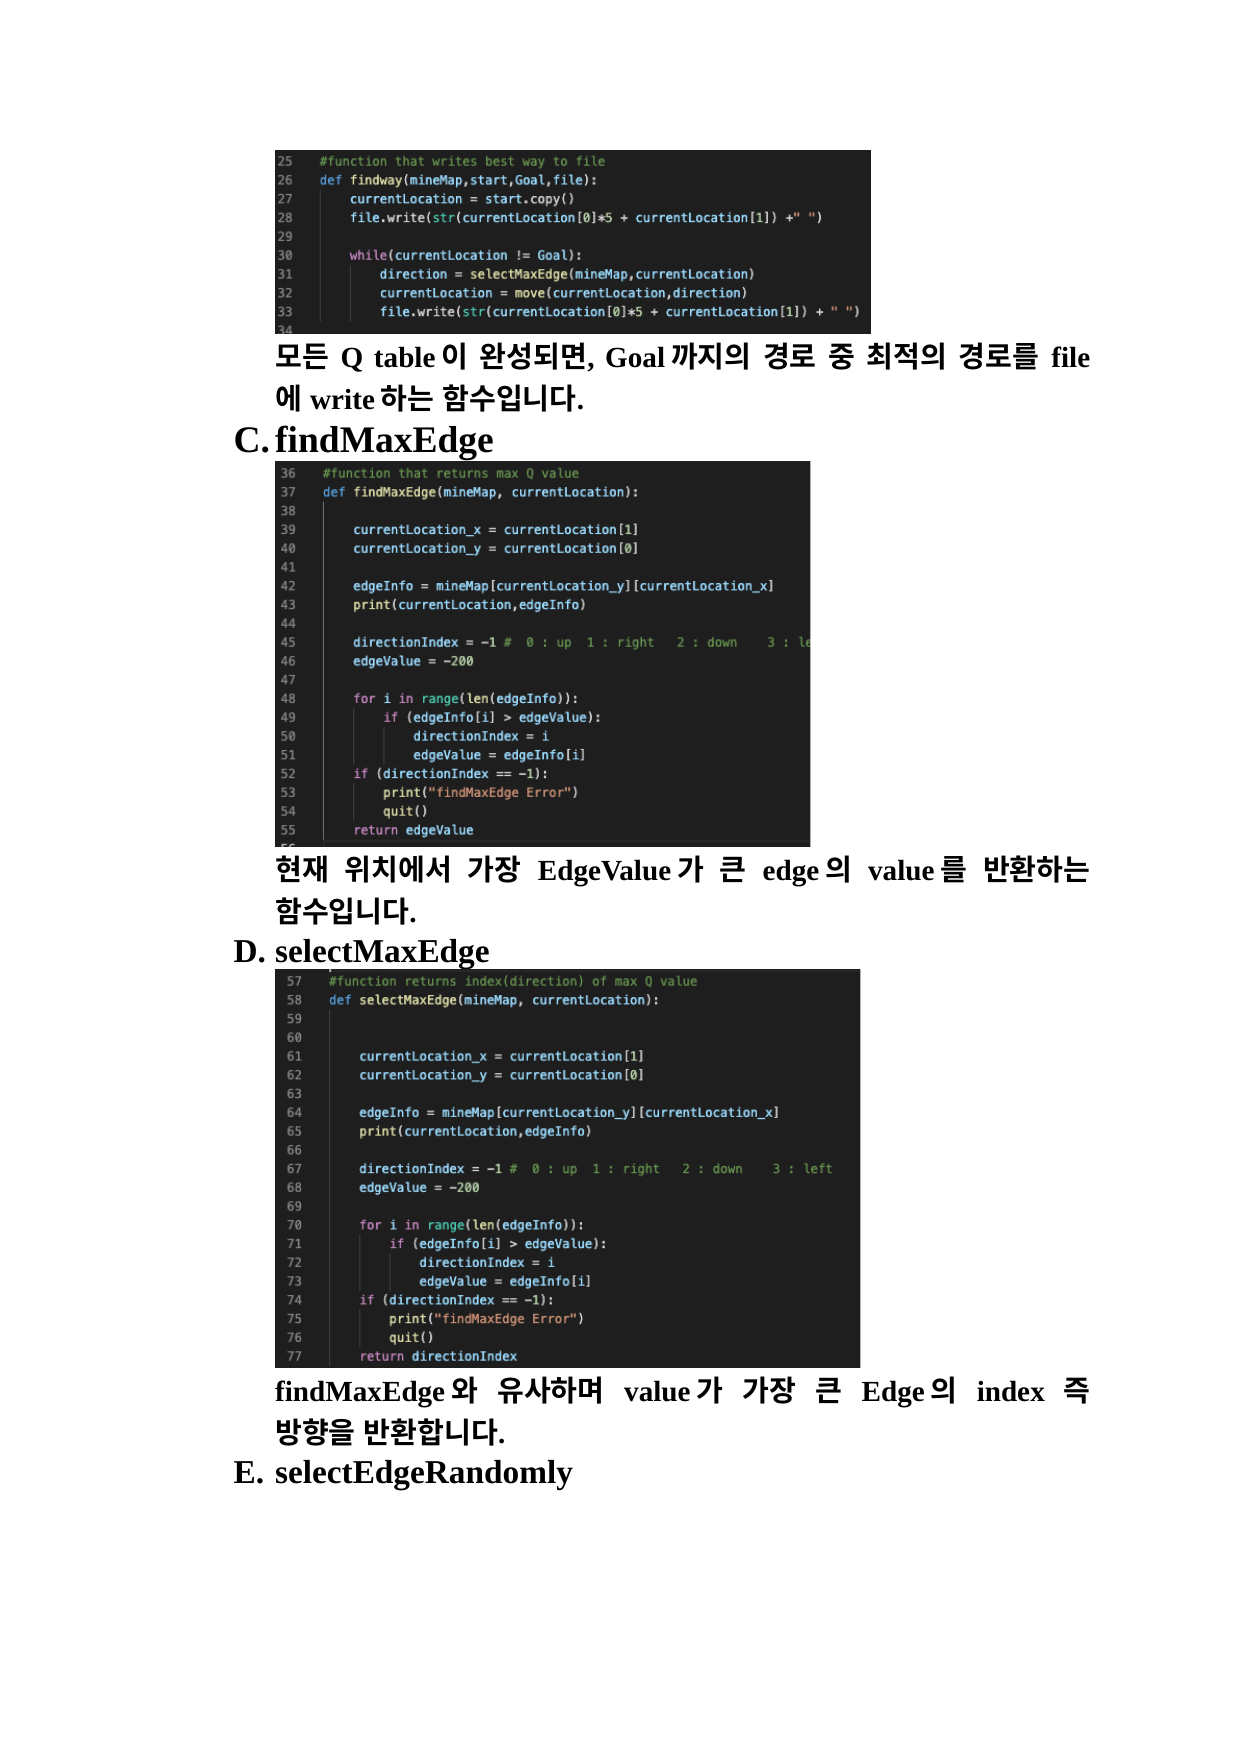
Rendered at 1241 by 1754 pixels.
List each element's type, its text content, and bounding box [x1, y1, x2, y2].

picture [275, 969, 861, 1368]
list findMaxEdge [233, 418, 1090, 461]
list 현재 위치에서 가장 EdgeValue가 큰 edge의 value를 반환하는 함수입니다. [275, 846, 1090, 931]
picture [275, 461, 811, 847]
list 모든 Q table이 완성되면, Goal까지의 경로 중 최적의 경로를 file에 write하는 함수입니다. [275, 333, 1090, 418]
picture [275, 150, 871, 334]
list selectMaxEdge [233, 931, 1090, 969]
list findMaxEdge와 유사하며 value가 가장 큰 Edge의 index 즉 방향을 반환합니다. [275, 1367, 1090, 1452]
list selectEdgeRandomly [233, 1452, 1090, 1490]
